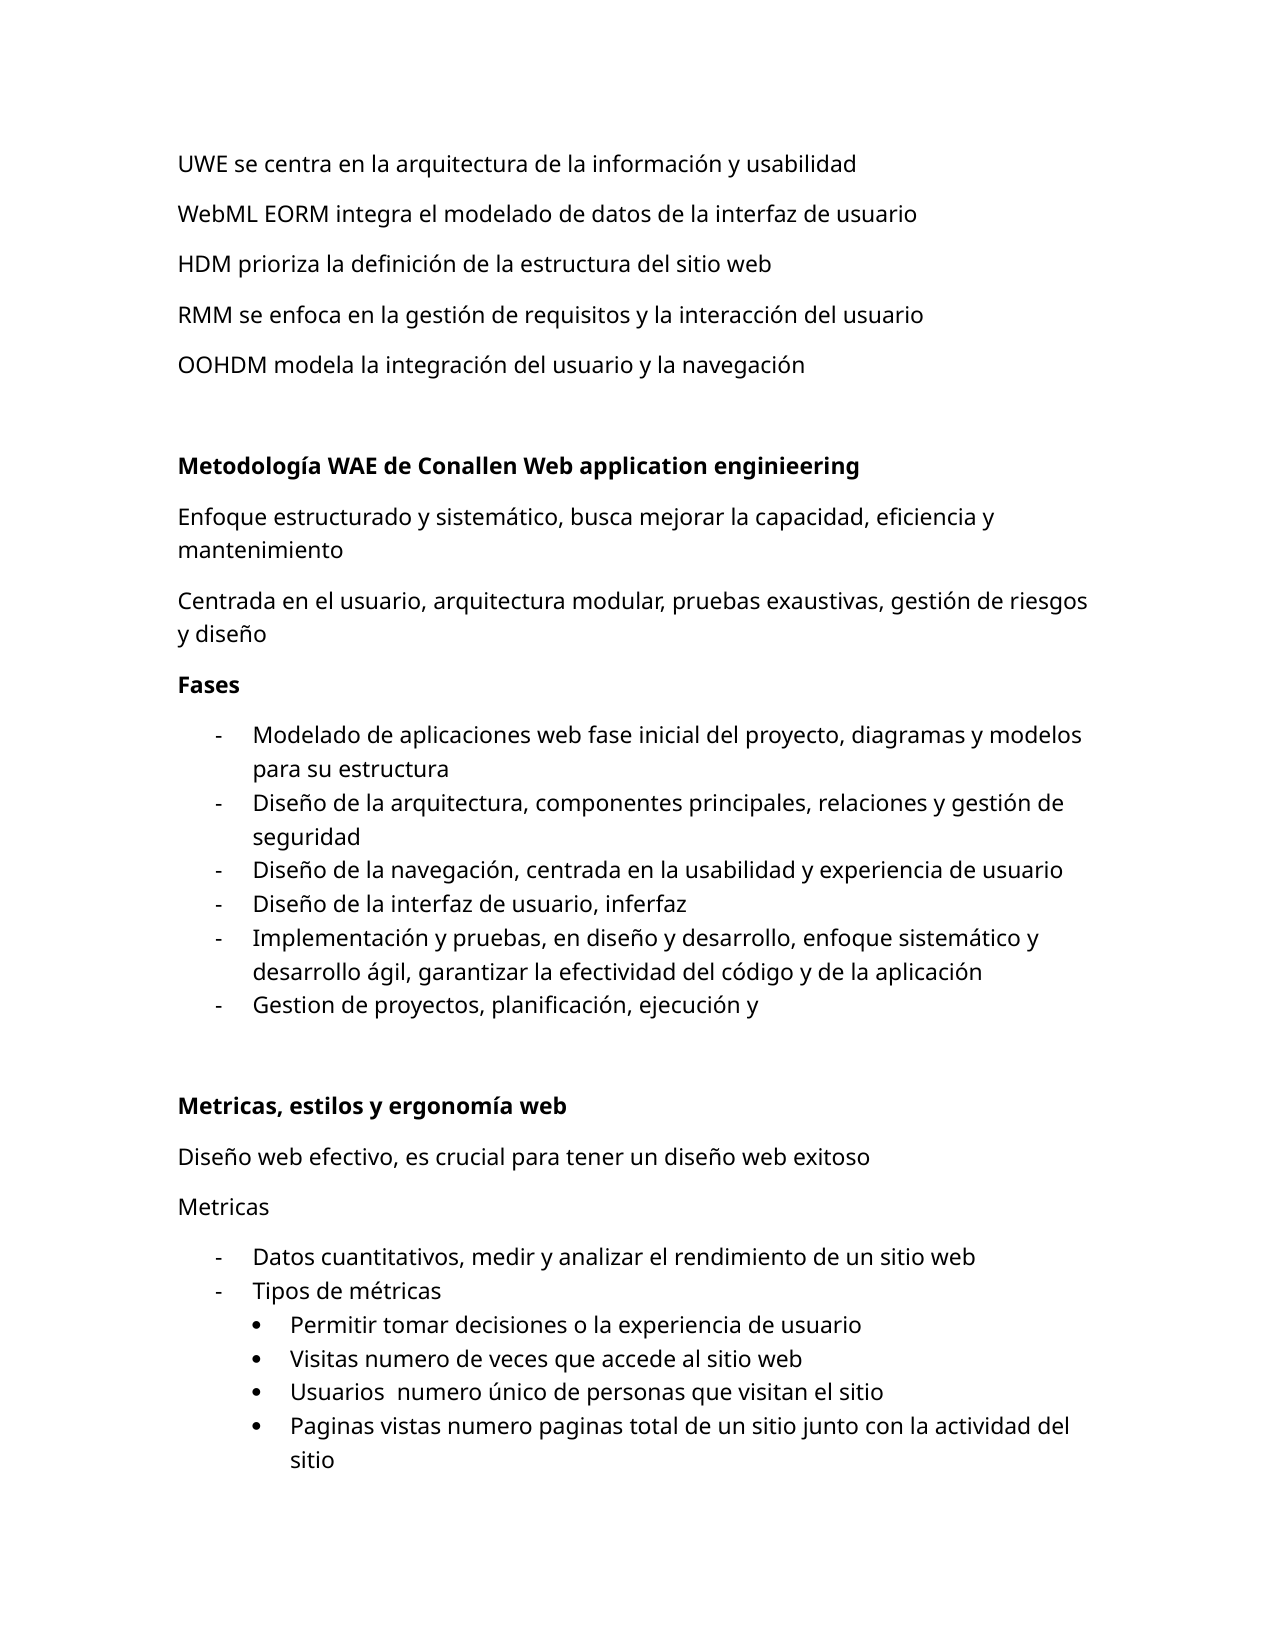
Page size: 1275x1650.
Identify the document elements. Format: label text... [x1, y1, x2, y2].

list Diseño de la navegación, centrada en la usabilidad y experiencia de usuario [215, 854, 1098, 886]
text UWE se centra en la arquitectura de la información y usabilidad [177, 148, 1098, 179]
text Metodología WAE de Conallen Web application enginieering [177, 450, 1098, 481]
text Centrada en el usuario, arquitectura modular, pruebas exaustivas, gestión de riesgos y diseño [177, 585, 1098, 650]
list Implementación y pruebas, en diseño y desarrollo, enfoque sistemático y desarrollo ágil, garantizar la efectividad del código y de la aplicación [215, 922, 1098, 987]
text Metricas [177, 1191, 1098, 1222]
list Permitir tomar decisiones o la experiencia de usuario [252, 1309, 1098, 1340]
text Metricas, estilos y ergonomía web [177, 1090, 1098, 1121]
text Diseño web efectivo, es crucial para tener un diseño web exitoso [177, 1141, 1098, 1172]
list Diseño de la arquitectura, componentes principales, relaciones y gestión de seguridad [215, 787, 1098, 852]
list Modelado de aplicaciones web fase inicial del proyecto, diagramas y modelos para su estructura [215, 719, 1098, 784]
list Paginas vistas numero paginas total de un sitio junto con la actividad del sitio [252, 1410, 1098, 1475]
text OOHDM modela la integración del usuario y la navegación [177, 349, 1098, 381]
text RMM se enfoca en la gestión de requisitos y la interacción del usuario [177, 299, 1098, 330]
list Diseño de la interfaz de usuario, inferfaz [215, 888, 1098, 919]
list Visitas numero de veces que accede al sitio web [252, 1343, 1098, 1374]
text WebML EORM integra el modelado de datos de la interfaz de usuario [177, 198, 1098, 229]
list Gestion de proyectos, planificación, ejecución y [215, 989, 1098, 1021]
text HDM prioriza la definición de la estructura del sitio web [177, 248, 1098, 280]
text Enfoque estructurado y sistemático, busca mejorar la capacidad, eficiencia y mantenimiento [177, 501, 1098, 566]
list Usuarios numero único de personas que visitan el sitio [252, 1376, 1098, 1408]
text Fases [177, 669, 1098, 700]
list Datos cuantitativos, medir y analizar el rendimiento de un sitio web [215, 1241, 1098, 1273]
list Tipos de métricas [215, 1275, 1098, 1306]
